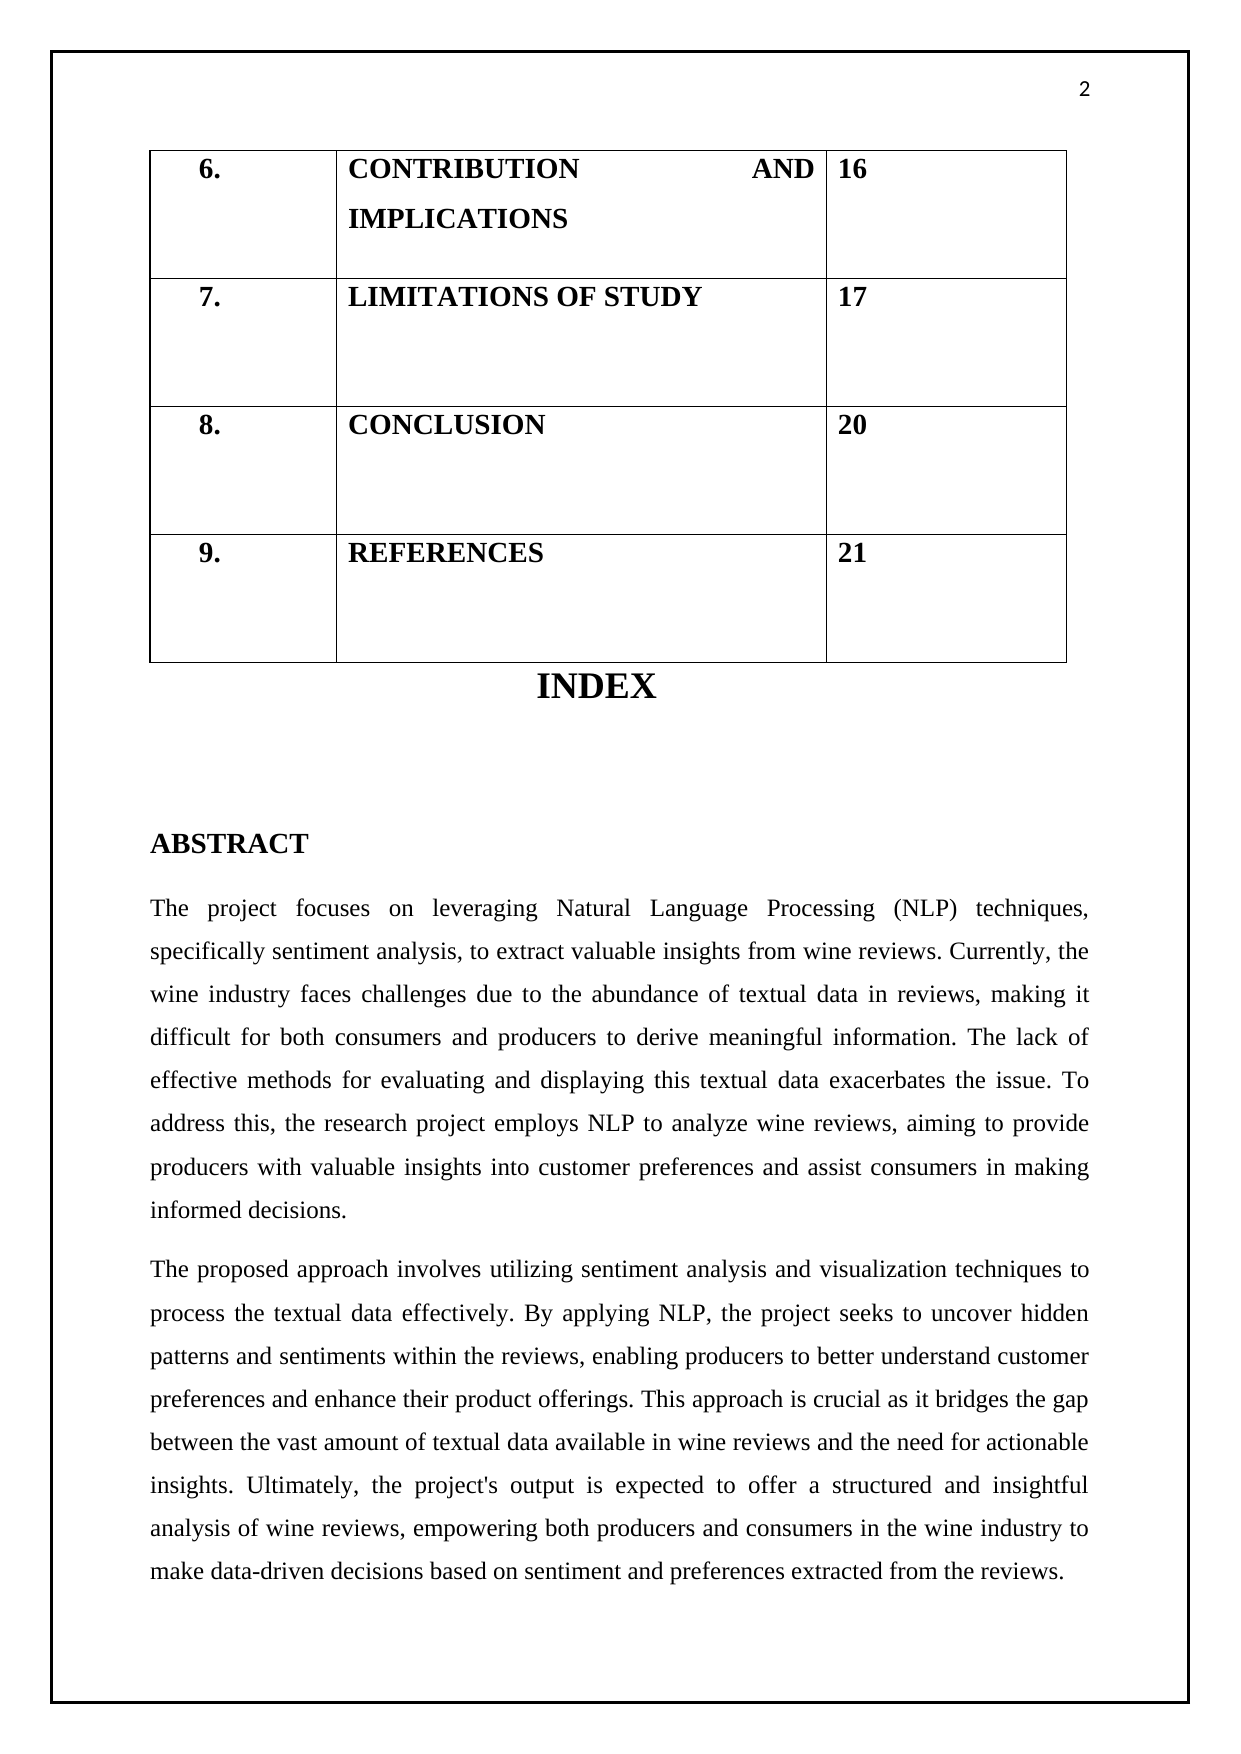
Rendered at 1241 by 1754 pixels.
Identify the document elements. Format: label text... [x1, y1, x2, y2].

text ABSTRACT [150, 826, 1090, 859]
table_cell [151, 407, 336, 534]
table_cell REFERENCES [337, 535, 826, 662]
text The proposed approach involves utilizing sentiment analysis and visualization techniques to process the textual data effectively. By applying NLP, the project seeks to uncover hidden patterns and sentiments within the reviews, enabling producers to better understand customer preferences and enhance their product offerings. This approach is crucial as it bridges the gap between the vast amount of textual data available in wine reviews and the need for actionable insights. Ultimately, the project's output is expected to offer a structured and insightful analysis of wine reviews, empowering both producers and consumers in the wine industry to make data-driven decisions based on sentiment and preferences extracted from the reviews. [150, 1254, 1090, 1585]
text The project focuses on leveraging Natural Language Processing (NLP) techniques, specifically sentiment analysis, to extract valuable insights from wine reviews. Currently, the wine industry faces challenges due to the abundance of textual data in reviews, making it difficult for both consumers and producers to derive meaningful information. The lack of effective methods for evaluating and displaying this textual data exacerbates the issue. To address this, the research project employs NLP to analyze wine reviews, aiming to provide producers with valuable insights into customer preferences and assist consumers in making informed decisions. [150, 893, 1090, 1223]
table_cell LIMITATIONS OF STUDY [337, 279, 826, 406]
table_cell [151, 279, 336, 406]
table_cell 16 [827, 151, 1066, 278]
table_cell 20 [827, 407, 1066, 534]
text INDEX [150, 663, 1043, 706]
table_cell [151, 151, 336, 278]
table_cell CONCLUSION [337, 407, 826, 534]
table_cell [151, 535, 336, 662]
table_cell 17 [827, 279, 1066, 406]
table_cell CONTRIBUTION AND IMPLICATIONS [337, 151, 826, 278]
table_cell 21 [827, 535, 1066, 662]
